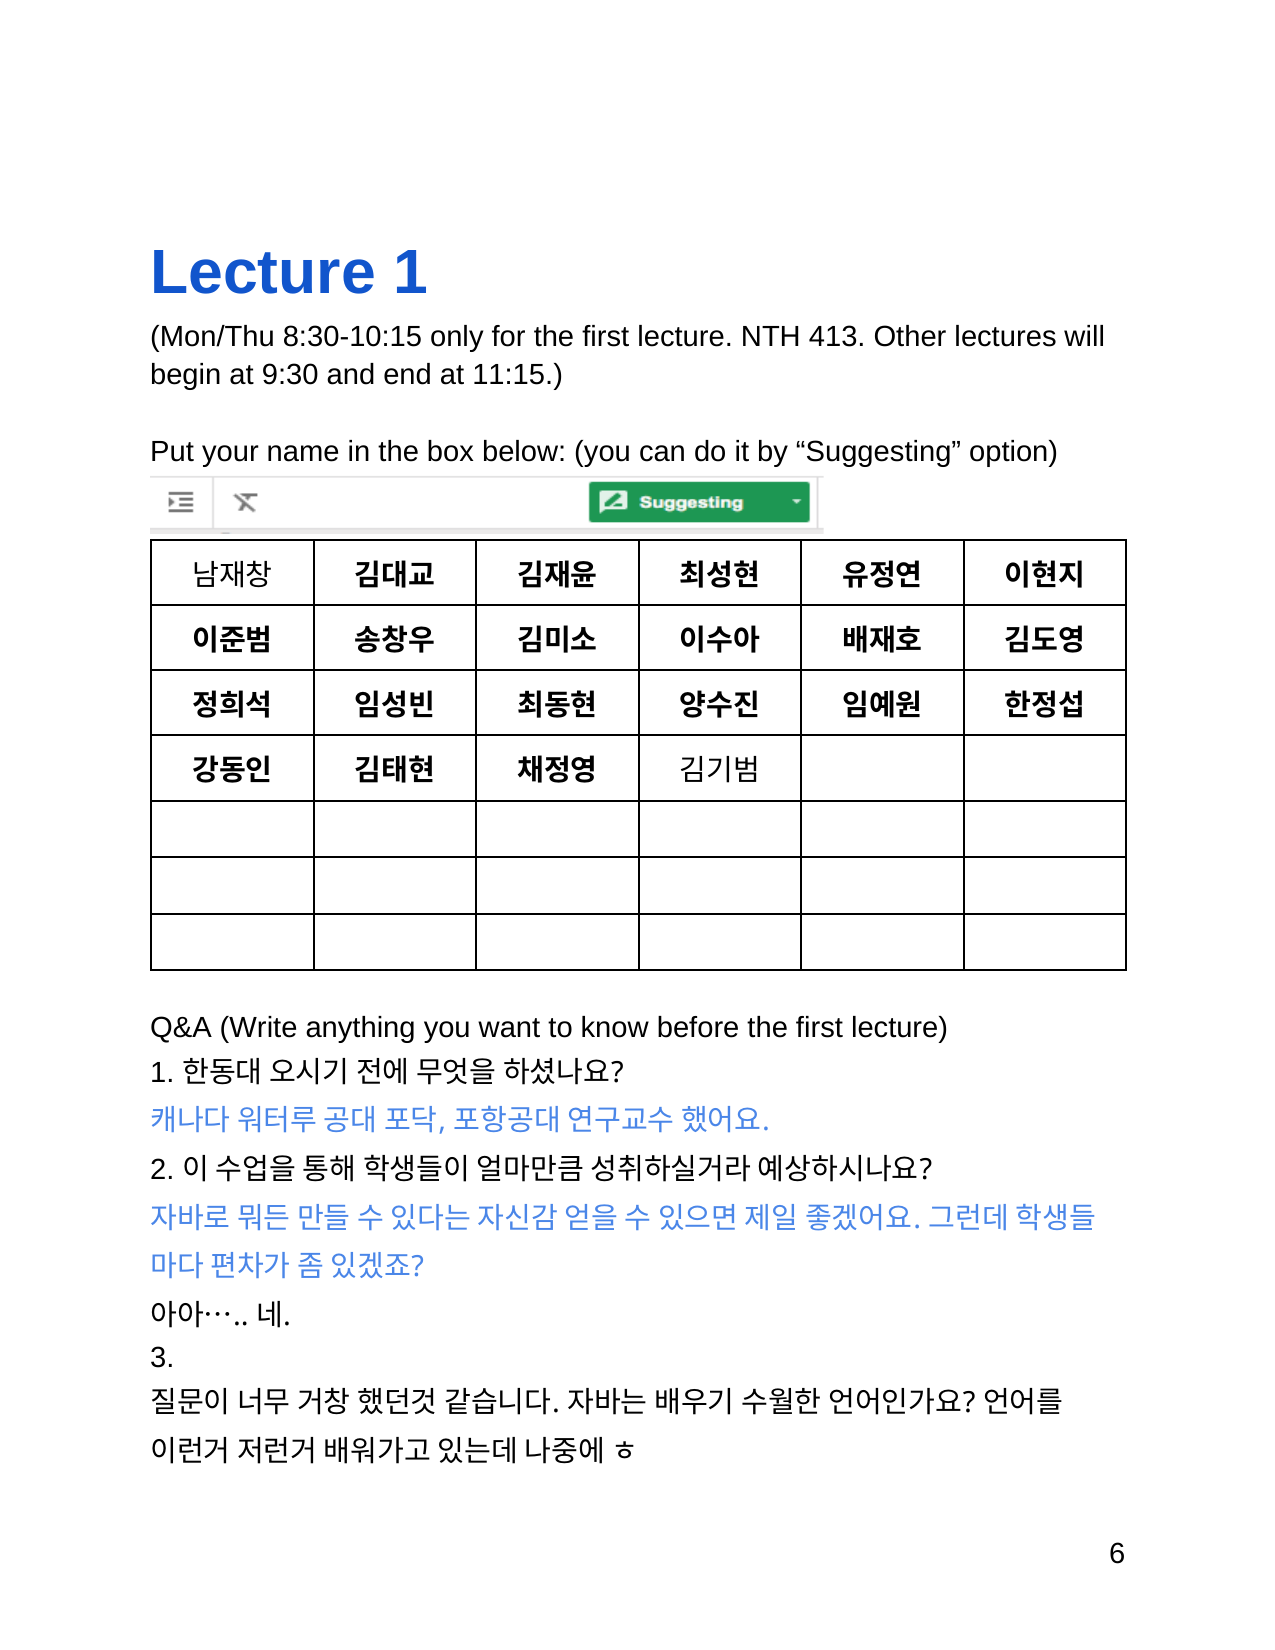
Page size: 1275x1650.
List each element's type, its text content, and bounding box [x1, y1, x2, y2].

text 2. 이 수업을 통해 학생들이 얼마만큼 성취하실거라 예상하시나요? [150, 1146, 1125, 1188]
text 3. [150, 1341, 1125, 1374]
text Put your name in the box below: (you can do it by “Suggesting” option) [150, 434, 1125, 468]
table_cell 임성빈 [315, 671, 475, 734]
table_cell 채정영 [477, 736, 638, 799]
table_header 김재윤 [477, 541, 638, 604]
table_cell [640, 802, 800, 856]
table_cell [965, 802, 1125, 856]
text 자바로 뭐든 만들 수 있다는 자신감 얻을 수 있으면 제일 좋겠어요. 그런데 학생들 마다 편차가 좀 있겠죠? [150, 1194, 1125, 1285]
text 1. 한동대 오시기 전에 무엇을 하셨나요? [150, 1048, 1125, 1091]
table_cell [640, 915, 800, 969]
table_cell 송창우 [315, 606, 475, 669]
table_cell [315, 802, 475, 856]
table_cell 정희석 [152, 671, 313, 734]
table_cell [965, 736, 1125, 799]
table_cell [802, 858, 963, 912]
table_header 남재창 [152, 541, 313, 604]
table_cell 김미소 [477, 606, 638, 669]
table_cell [477, 858, 638, 912]
table_cell 김기범 [640, 736, 800, 799]
text 아아….. 네. [150, 1292, 1125, 1334]
table_cell 김도영 [965, 606, 1125, 669]
table_cell 최동현 [477, 671, 638, 734]
table_cell [152, 915, 313, 969]
table_cell 김태현 [315, 736, 475, 799]
text 캐나다 워터루 공대 포닥, 포항공대 연구교수 했어요. [150, 1097, 1125, 1139]
table_cell [477, 915, 638, 969]
table_cell [315, 915, 475, 969]
table_cell 강동인 [152, 736, 313, 799]
text 질문이 너무 거창 했던것 같습니다. 자바는 배우기 수월한 언어인가요? 언어를 이런거 저런거 배워가고 있는데 나중에 ㅎ [150, 1379, 1125, 1470]
text Q&A (Write anything you want to know before the first lecture) [150, 1009, 1125, 1043]
table_cell [802, 915, 963, 969]
table_cell 배재호 [802, 606, 963, 669]
table_header 유정연 [802, 541, 963, 604]
table_cell [965, 915, 1125, 969]
table_cell [152, 858, 313, 912]
table_header 이현지 [965, 541, 1125, 604]
table_cell [802, 802, 963, 856]
table_cell [802, 736, 963, 799]
picture [150, 472, 824, 534]
table_cell [965, 858, 1125, 912]
table_header 최성현 [640, 541, 800, 604]
table_header 김대교 [315, 541, 475, 604]
table_cell 이수아 [640, 606, 800, 669]
table_cell 한정섭 [965, 671, 1125, 734]
table_cell 양수진 [640, 671, 800, 734]
table_cell 이준범 [152, 606, 313, 669]
table_cell [315, 858, 475, 912]
table_cell [477, 802, 638, 856]
table_cell 임예원 [802, 671, 963, 734]
text (Mon/Thu 8:30-10:15 only for the first lecture. NTH 413. Other lectures will begin at 9:30 and end at 11:15.) [150, 319, 1125, 391]
subtitle Lecture 1 [150, 234, 1125, 306]
table_cell [640, 858, 800, 912]
table_cell [152, 802, 313, 856]
